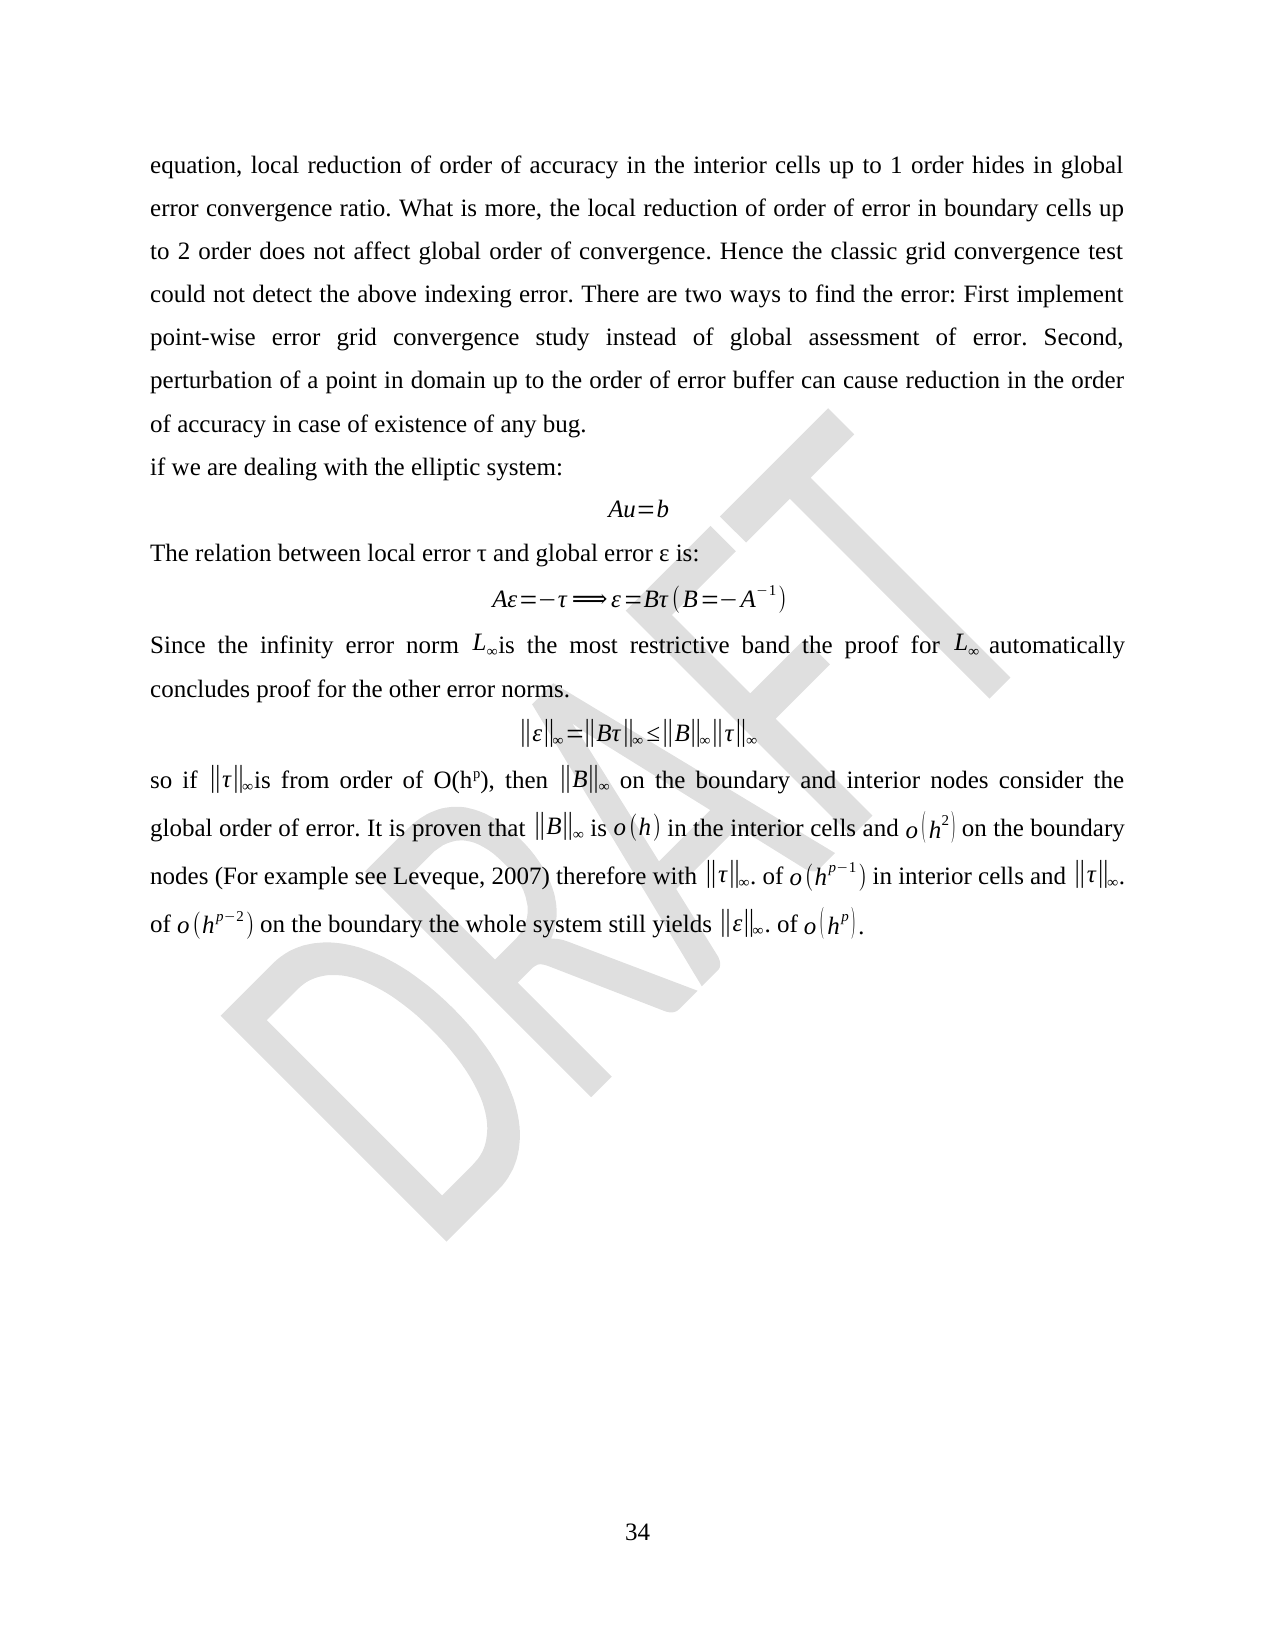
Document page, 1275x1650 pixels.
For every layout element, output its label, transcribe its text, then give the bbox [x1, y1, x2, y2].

text so if is from order of O(hp), then on the boundary and interior nodes consider the global order of error. It is proven that is in the interior cells and on the boundary nodes (For example see Leveque, 2007) therefore with . of in interior cells and . of on the boundary the whole system still yields . of [150, 764, 1125, 941]
text if we are dealing with the elliptic system: [150, 452, 1125, 481]
text The relation between local error τ and global error ε is: [150, 538, 1125, 567]
text Since the infinity error norm is the most restrictive band the proof for automatically concludes proof for the other error norms. [150, 628, 1125, 703]
